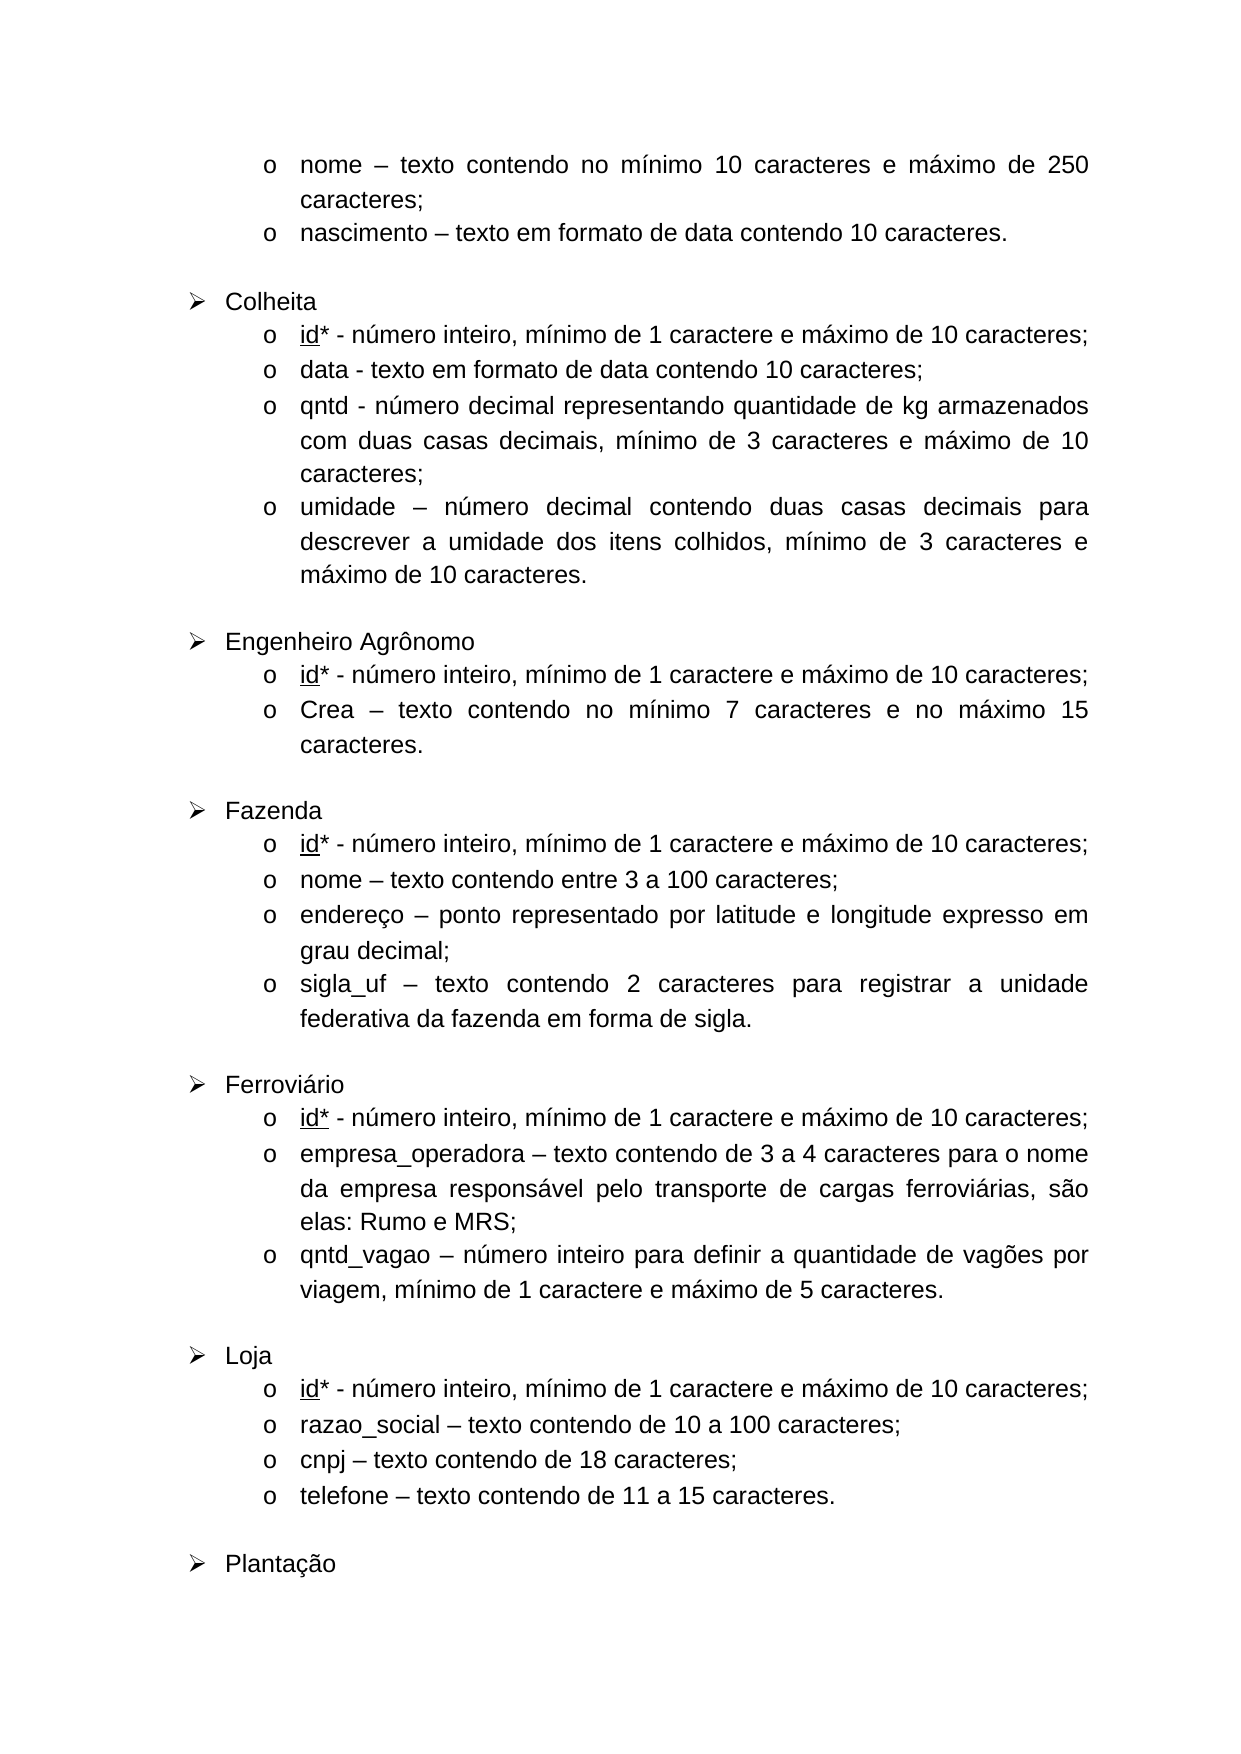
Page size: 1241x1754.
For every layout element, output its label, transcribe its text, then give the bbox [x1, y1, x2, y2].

list empresa_operadora – texto contendo de 3 a 4 caracteres para o nome da empresa responsável pelo transporte de cargas ferroviárias, são elas: Rumo e MRS; [262, 1139, 1090, 1236]
list Colheita [187, 287, 1090, 316]
list razao_social – texto contendo de 10 a 100 caracteres; [262, 1410, 1090, 1441]
list Engenheiro Agrônomo [187, 626, 1090, 655]
list id* - número inteiro, mínimo de 1 caractere e máximo de 10 caracteres; [262, 829, 1090, 860]
list umidade – número decimal contendo duas casas decimais para descrever a umidade dos itens colhidos, mínimo de 3 caracteres e máximo de 10 caracteres. [262, 492, 1090, 589]
list id* - número inteiro, mínimo de 1 caractere e máximo de 10 caracteres; [262, 659, 1090, 691]
list nome – texto contendo entre 3 a 100 caracteres; [262, 865, 1090, 896]
list telefone – texto contendo de 11 a 15 caracteres. [262, 1481, 1090, 1512]
list Crea – texto contendo no mínimo 7 caracteres e no máximo 15 caracteres. [262, 695, 1090, 759]
list id* - número inteiro, mínimo de 1 caractere e máximo de 10 caracteres; [262, 1103, 1090, 1134]
list Ferroviário [187, 1070, 1090, 1099]
list qntd - número decimal representando quantidade de kg armazenados com duas casas decimais, mínimo de 3 caracteres e máximo de 10 caracteres; [262, 391, 1090, 488]
list endereço – ponto representado por latitude e longitude expresso em grau decimal; [262, 901, 1090, 964]
list nascimento – texto em formato de data contendo 10 caracteres. [262, 218, 1090, 249]
list sigla_uf – texto contendo 2 caracteres para registrar a unidade federativa da fazenda em forma de sigla. [262, 969, 1090, 1033]
list qntd_vagao – número inteiro para definir a quantidade de vagões por viagem, mínimo de 1 caractere e máximo de 5 caracteres. [262, 1240, 1090, 1304]
list cnpj – texto contendo de 18 caracteres; [262, 1445, 1090, 1476]
list nome – texto contendo no mínimo 10 caracteres e máximo de 250 caracteres; [262, 150, 1090, 214]
list data - texto em formato de data contendo 10 caracteres; [262, 355, 1090, 386]
list id* - número inteiro, mínimo de 1 caractere e máximo de 10 caracteres; [262, 1374, 1090, 1405]
list id* - número inteiro, mínimo de 1 caractere e máximo de 10 caracteres; [262, 320, 1090, 351]
list Plantação [187, 1549, 1090, 1578]
list Loja [187, 1341, 1090, 1370]
list Fazenda [187, 796, 1090, 825]
